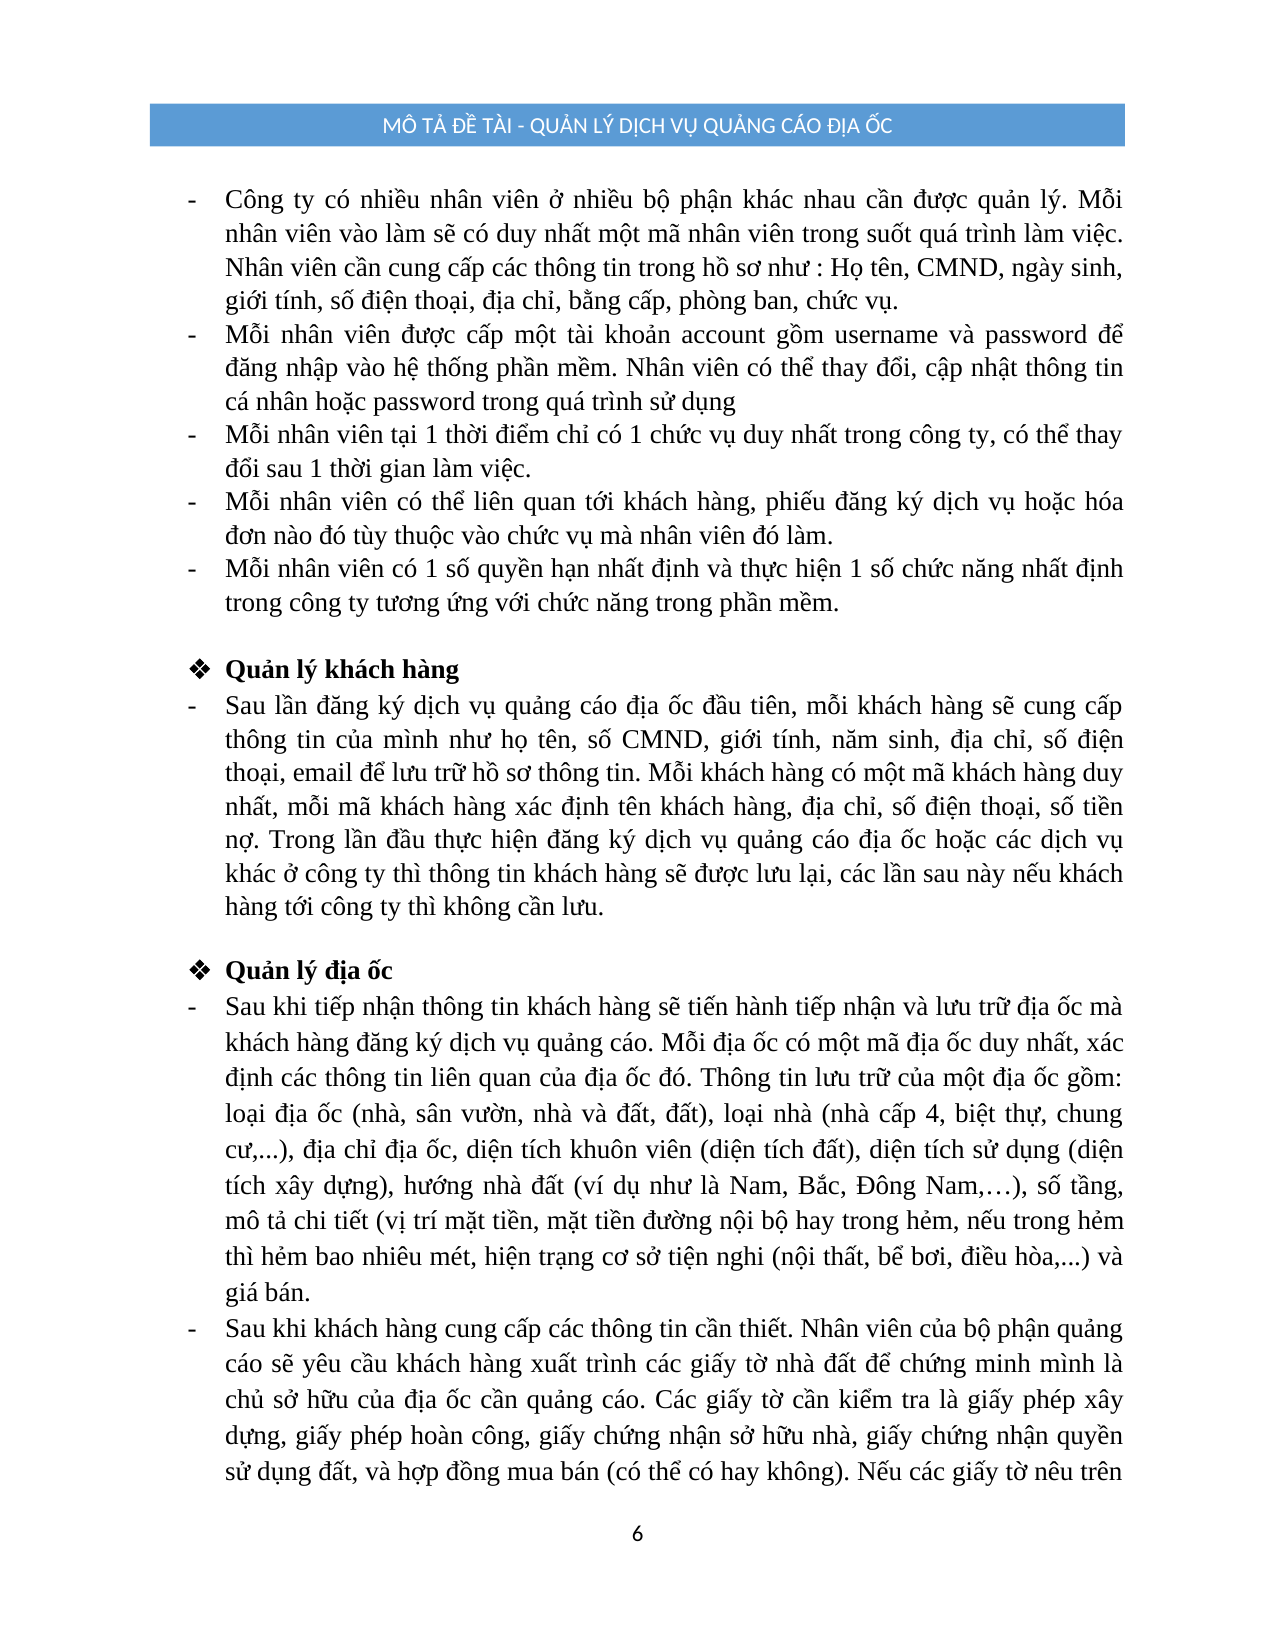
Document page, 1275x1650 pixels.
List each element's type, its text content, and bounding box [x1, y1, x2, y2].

list Mỗi nhân viên có thể liên quan tới khách hàng, phiếu đăng ký dịch vụ hoặc hóa đơn nào đó tùy thuộc vào chức vụ mà nhân viên đó làm. [187, 486, 1125, 550]
list Mỗi nhân viên tại 1 thời điểm chỉ có 1 chức vụ duy nhất trong công ty, có thể thay đổi sau 1 thời gian làm việc. [187, 418, 1125, 483]
list Sau lần đăng ký dịch vụ quảng cáo địa ốc đầu tiên, mỗi khách hàng sẽ cung cấp thông tin của mình như họ tên, số CMND, giới tính, năm sinh, địa chỉ, số điện thoại, email để lưu trữ hồ sơ thông tin. Mỗi khách hàng có một mã khách hàng duy nhất, mỗi mã khách hàng xác định tên khách hàng, địa chỉ, số điện thoại, số tiền nợ. Trong lần đầu thực hiện đăng ký dịch vụ quảng cáo địa ốc hoặc các dịch vụ khác ở công ty thì thông tin khách hàng sẽ được lưu lại, các lần sau này nếu khách hàng tới công ty thì không cần lưu. [187, 689, 1125, 922]
list Sau khi tiếp nhận thông tin khách hàng sẽ tiến hành tiếp nhận và lưu trữ địa ốc mà khách hàng đăng ký dịch vụ quảng cáo. Mỗi địa ốc có một mã địa ốc duy nhất, xác định các thông tin liên quan của địa ốc đó. Thông tin lưu trữ của một địa ốc gồm: loại địa ốc (nhà, sân vườn, nhà và đất, đất), loại nhà (nhà cấp 4, biệt thự, chung cư,...), địa chỉ địa ốc, diện tích khuôn viên (diện tích đất), diện tích sử dụng (diện tích xây dựng), hướng nhà đất (ví dụ như là Nam, Bắc, Đông Nam,…), số tầng, mô tả chi tiết (vị trí mặt tiền, mặt tiền đường nội bộ hay trong hẻm, nếu trong hẻm thì hẻm bao nhiêu mét, hiện trạng cơ sở tiện nghi (nội thất, bể bơi, điều hòa,...) và giá bán. [187, 990, 1125, 1307]
list Mỗi nhân viên được cấp một tài khoản account gồm username và password để đăng nhập vào hệ thống phần mềm. Nhân viên có thể thay đổi, cập nhật thông tin cá nhân hoặc password trong quá trình sử dụng [187, 318, 1125, 416]
list Mỗi nhân viên có 1 số quyền hạn nhất định và thực hiện 1 số chức năng nhất định trong công ty tương ứng với chức năng trong phần mềm. [187, 553, 1125, 617]
list Quản lý địa ốc [187, 954, 1125, 985]
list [187, 1312, 1125, 1486]
list Công ty có nhiều nhân viên ở nhiều bộ phận khác nhau cần được quản lý. Mỗi nhân viên vào làm sẽ có duy nhất một mã nhân viên trong suốt quá trình làm việc. Nhân viên cần cung cấp các thông tin trong hồ sơ như : Họ tên, CMND, ngày sinh, giới tính, số điện thoại, địa chỉ, bằng cấp, phòng ban, chức vụ. [187, 184, 1125, 315]
list Quản lý khách hàng [187, 653, 1125, 684]
